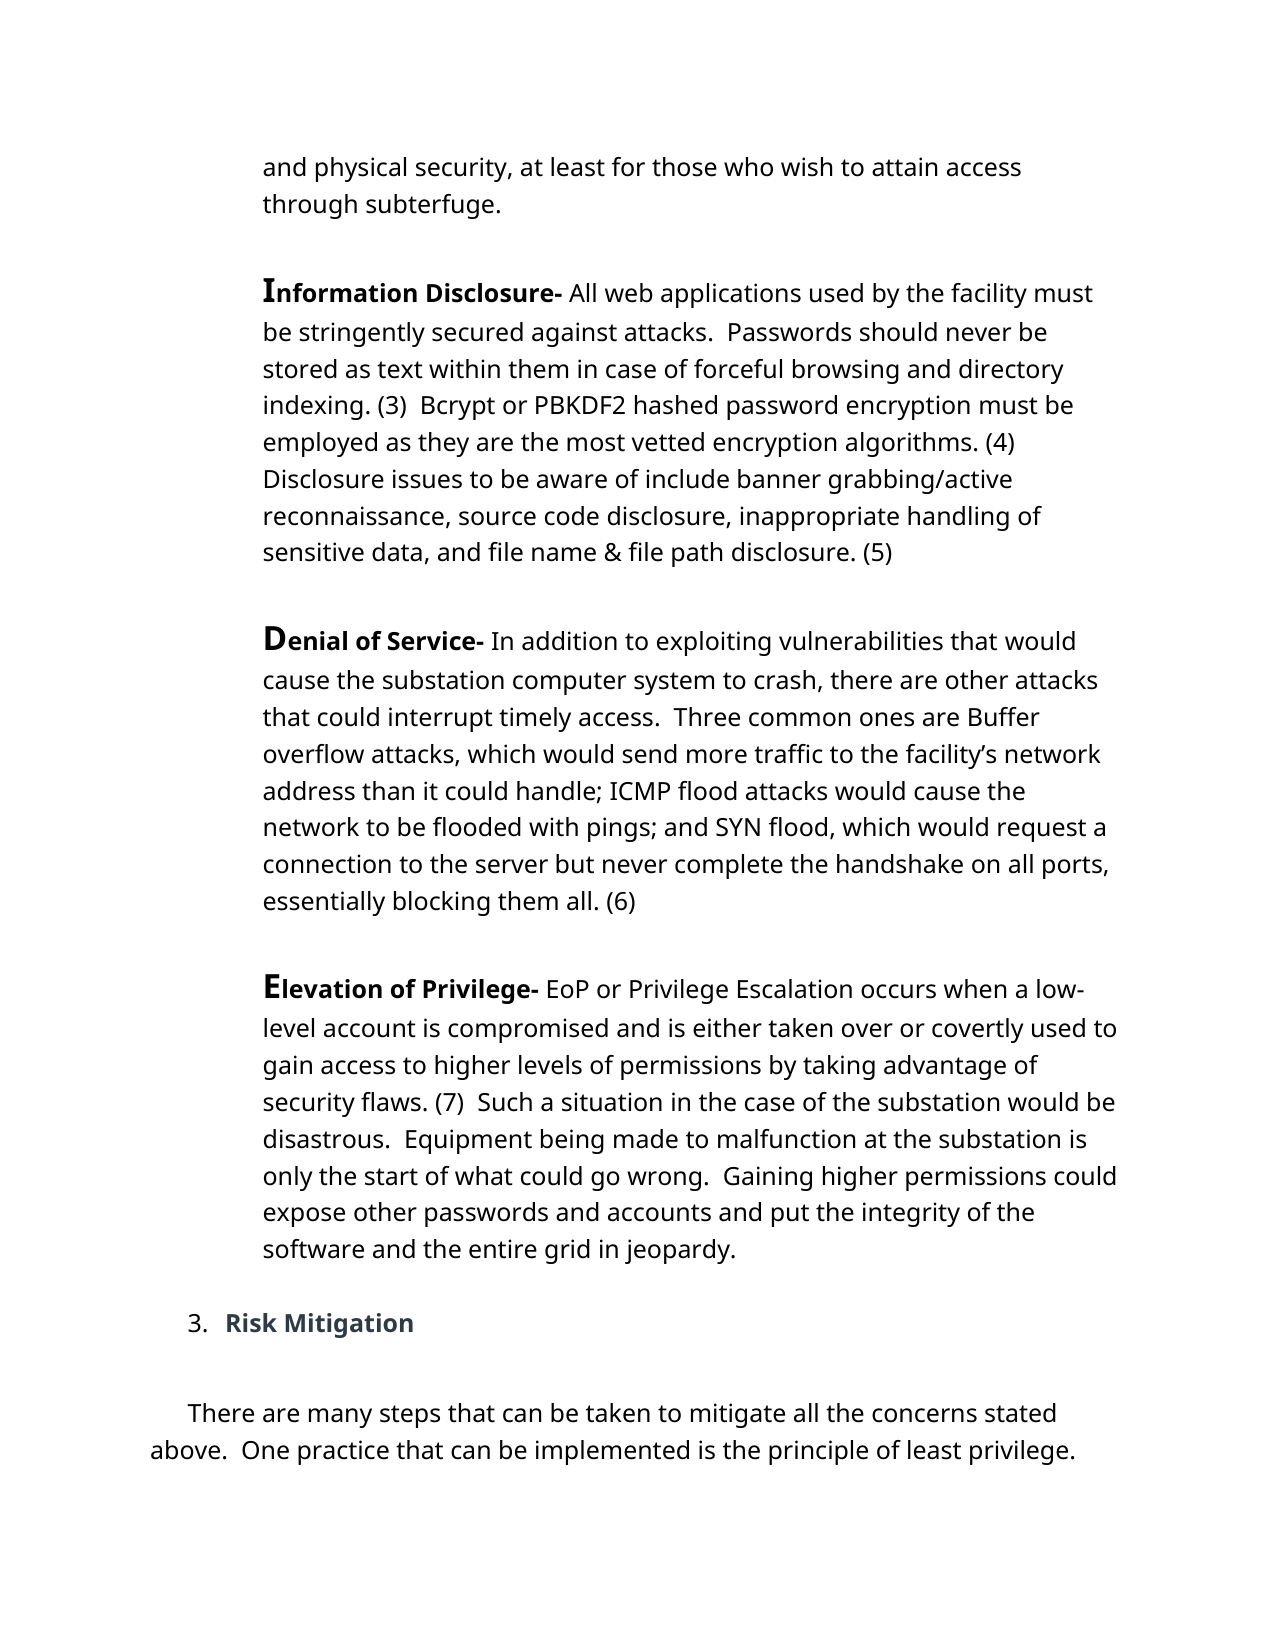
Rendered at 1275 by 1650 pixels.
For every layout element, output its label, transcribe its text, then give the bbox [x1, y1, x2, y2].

list Risk Mitigation [187, 1305, 1125, 1339]
list Information Disclosure- All web applications used by the facility must be stringently secured against attacks. Passwords should never be stored as text within them in case of forceful browsing and directory indexing. (3) Bcrypt or PBKDF2 hashed password encryption must be employed as they are the most vetted encryption algorithms. (4) Disclosure issues to be aware of include banner grabbing/active reconnaissance, source code disclosure, inappropriate handling of sensitive data, and file name & file path disclosure. (5) [262, 266, 1125, 569]
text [150, 1396, 1125, 1466]
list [262, 150, 1125, 221]
list Denial of Service- In addition to exploiting vulnerabilities that would cause the substation computer system to crash, there are other attacks that could interrupt timely access. Three common ones are Buffer overflow attacks, which would send more traffic to the facility’s network address than it could handle; ICMP flood attacks would cause the network to be flooded with pings; and SYN flood, which would request a connection to the server but never complete the handshake on all ports, essentially blocking them all. (6) [262, 615, 1125, 917]
list Elevation of Privilege- EoP or Privilege Escalation occurs when a low-level account is compromised and is either taken over or covertly used to gain access to higher levels of permissions by taking advantage of security flaws. (7) Such a situation in the case of the substation would be disastrous. Equipment being made to malfunction at the substation is only the start of what could go wrong. Gaining higher permissions could expose other passwords and accounts and put the integrity of the software and the entire grid in jeopardy. [262, 963, 1125, 1266]
